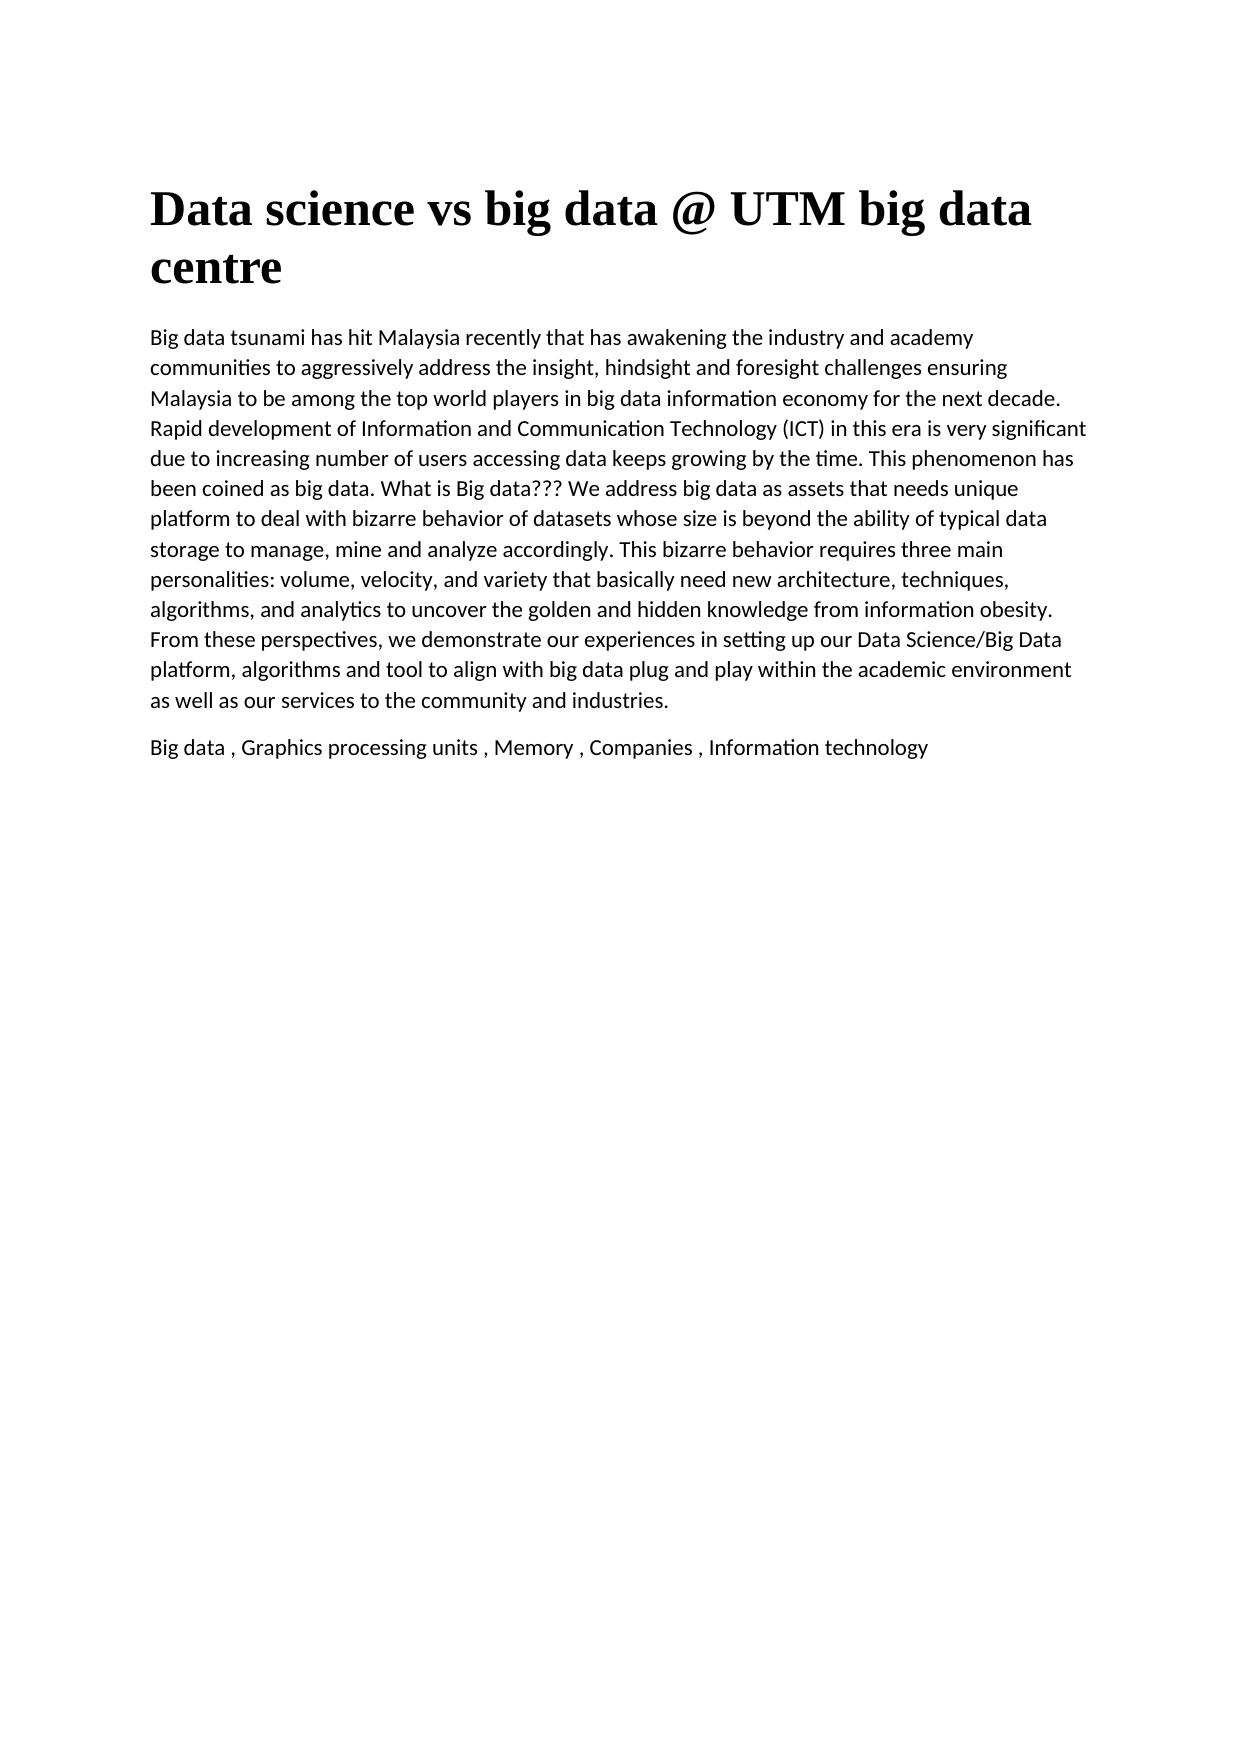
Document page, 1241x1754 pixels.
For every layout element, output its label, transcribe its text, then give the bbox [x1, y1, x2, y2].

subtitle Data science vs big data @ UTM big data centre [150, 179, 1090, 294]
text Big data tsunami has hit Malaysia recently that has awakening the industry and academy communities to aggressively address the insight, hindsight and foresight challenges ensuring Malaysia to be among the top world players in big data information economy for the next decade. Rapid development of Information and Communication Technology (ICT) in this era is very significant due to increasing number of users accessing data keeps growing by the time. This phenomenon has been coined as big data. What is Big data??? We address big data as assets that needs unique platform to deal with bizarre behavior of datasets whose size is beyond the ability of typical data storage to manage, mine and analyze accordingly. This bizarre behavior requires three main personalities: volume, velocity, and variety that basically need new architecture, techniques, algorithms, and analytics to uncover the golden and hidden knowledge from information obesity. From these perspectives, we demonstrate our experiences in setting up our Data Science/Big Data platform, algorithms and tool to align with big data plug and play within the academic environment as well as our services to the community and industries. [150, 323, 1090, 714]
text Big data , Graphics processing units , Memory , Companies , Information technology [150, 733, 1090, 761]
